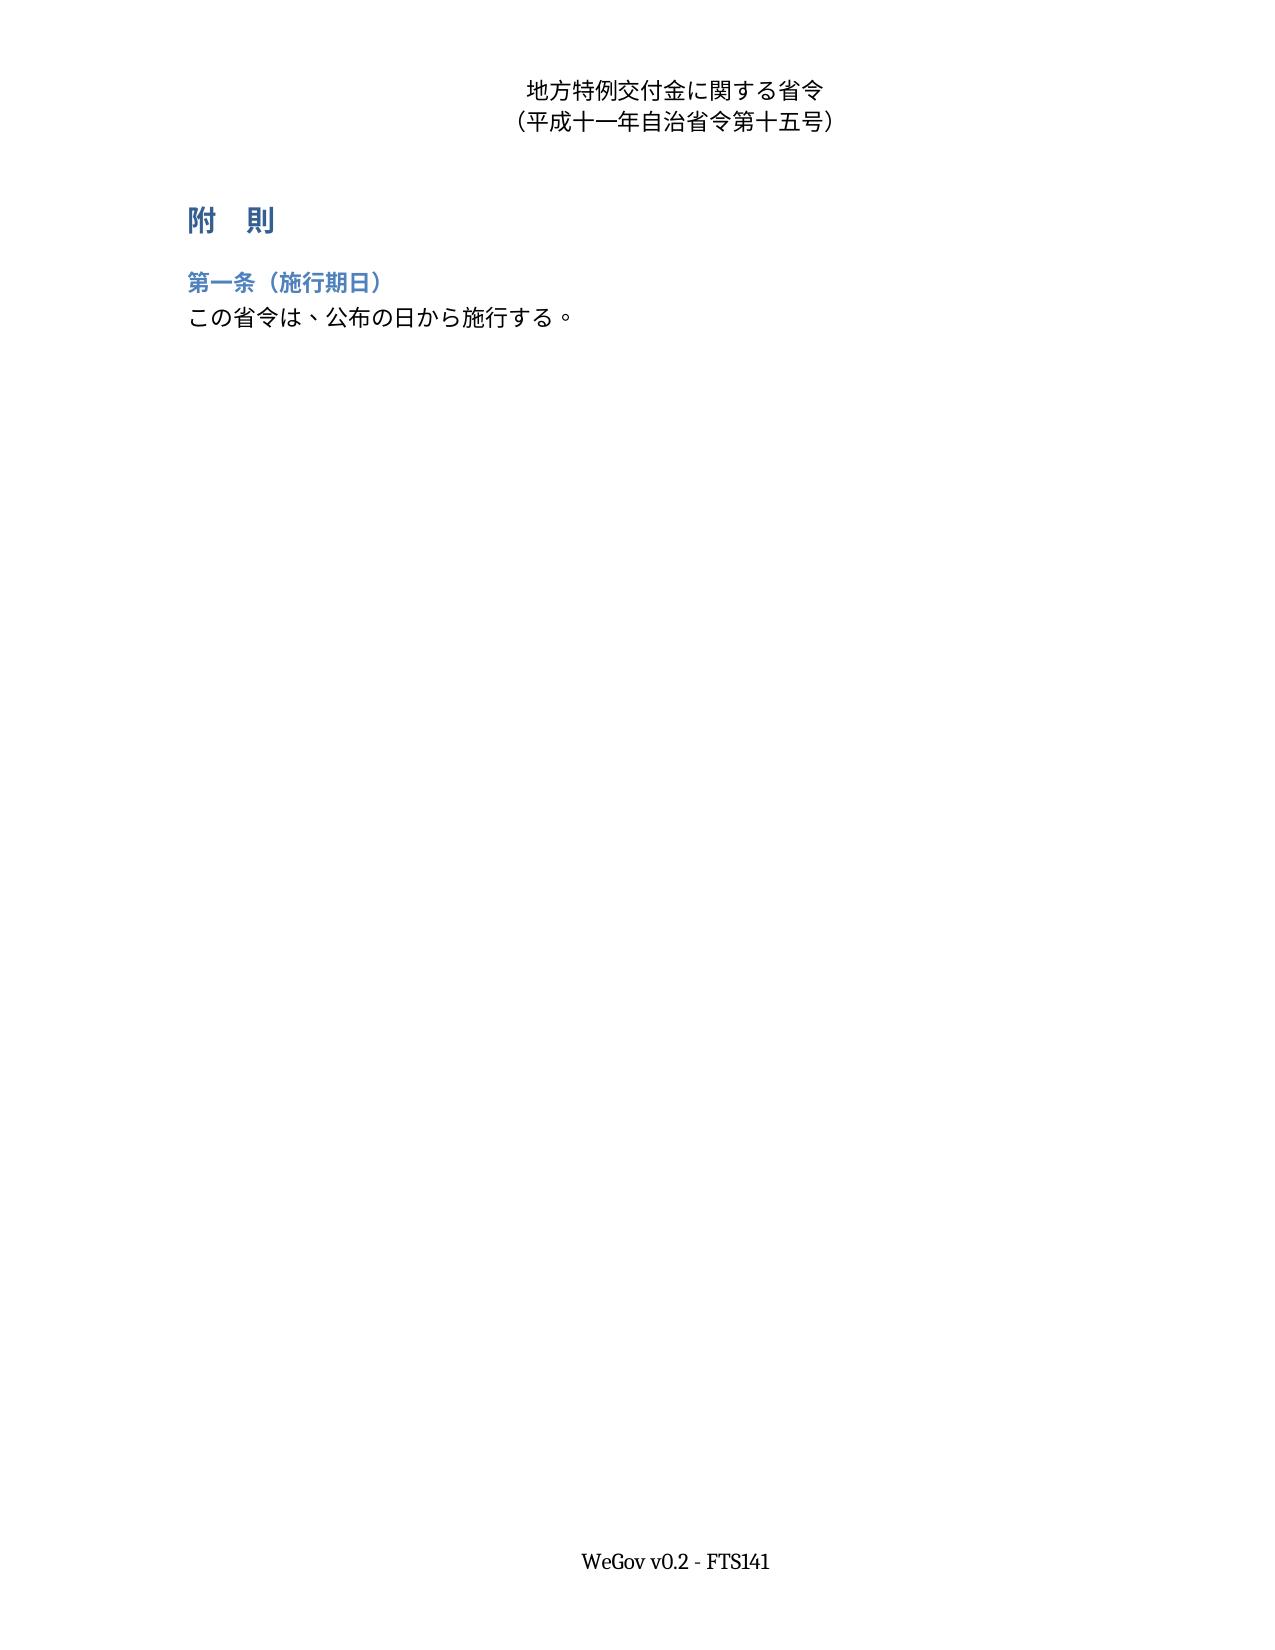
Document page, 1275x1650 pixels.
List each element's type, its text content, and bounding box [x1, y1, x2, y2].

subtitle 第一条（施行期日） [187, 266, 1087, 298]
subtitle 附 則 [187, 200, 1087, 240]
text この省令は、公布の日から施行する。 [187, 302, 1087, 334]
